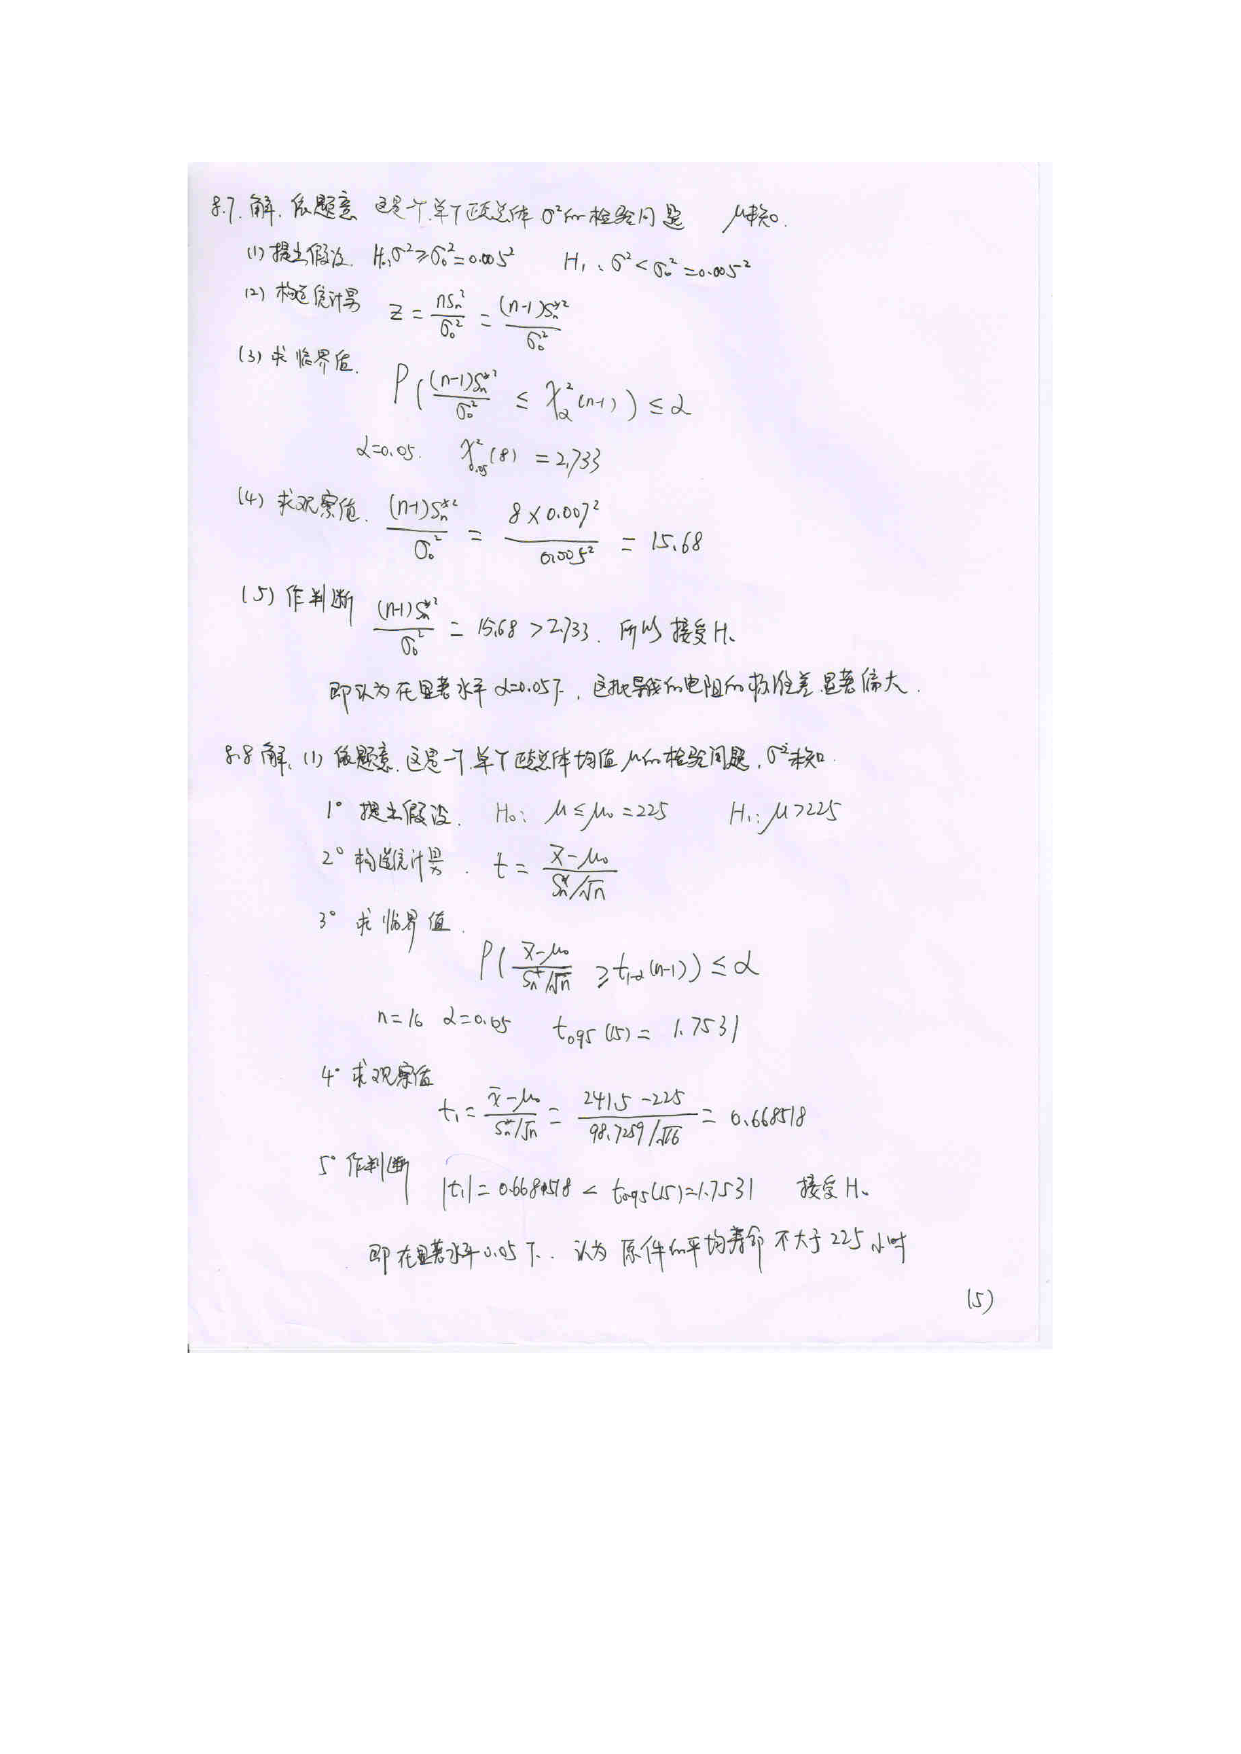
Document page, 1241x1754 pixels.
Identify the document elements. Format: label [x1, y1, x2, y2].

picture [187, 162, 1053, 1353]
